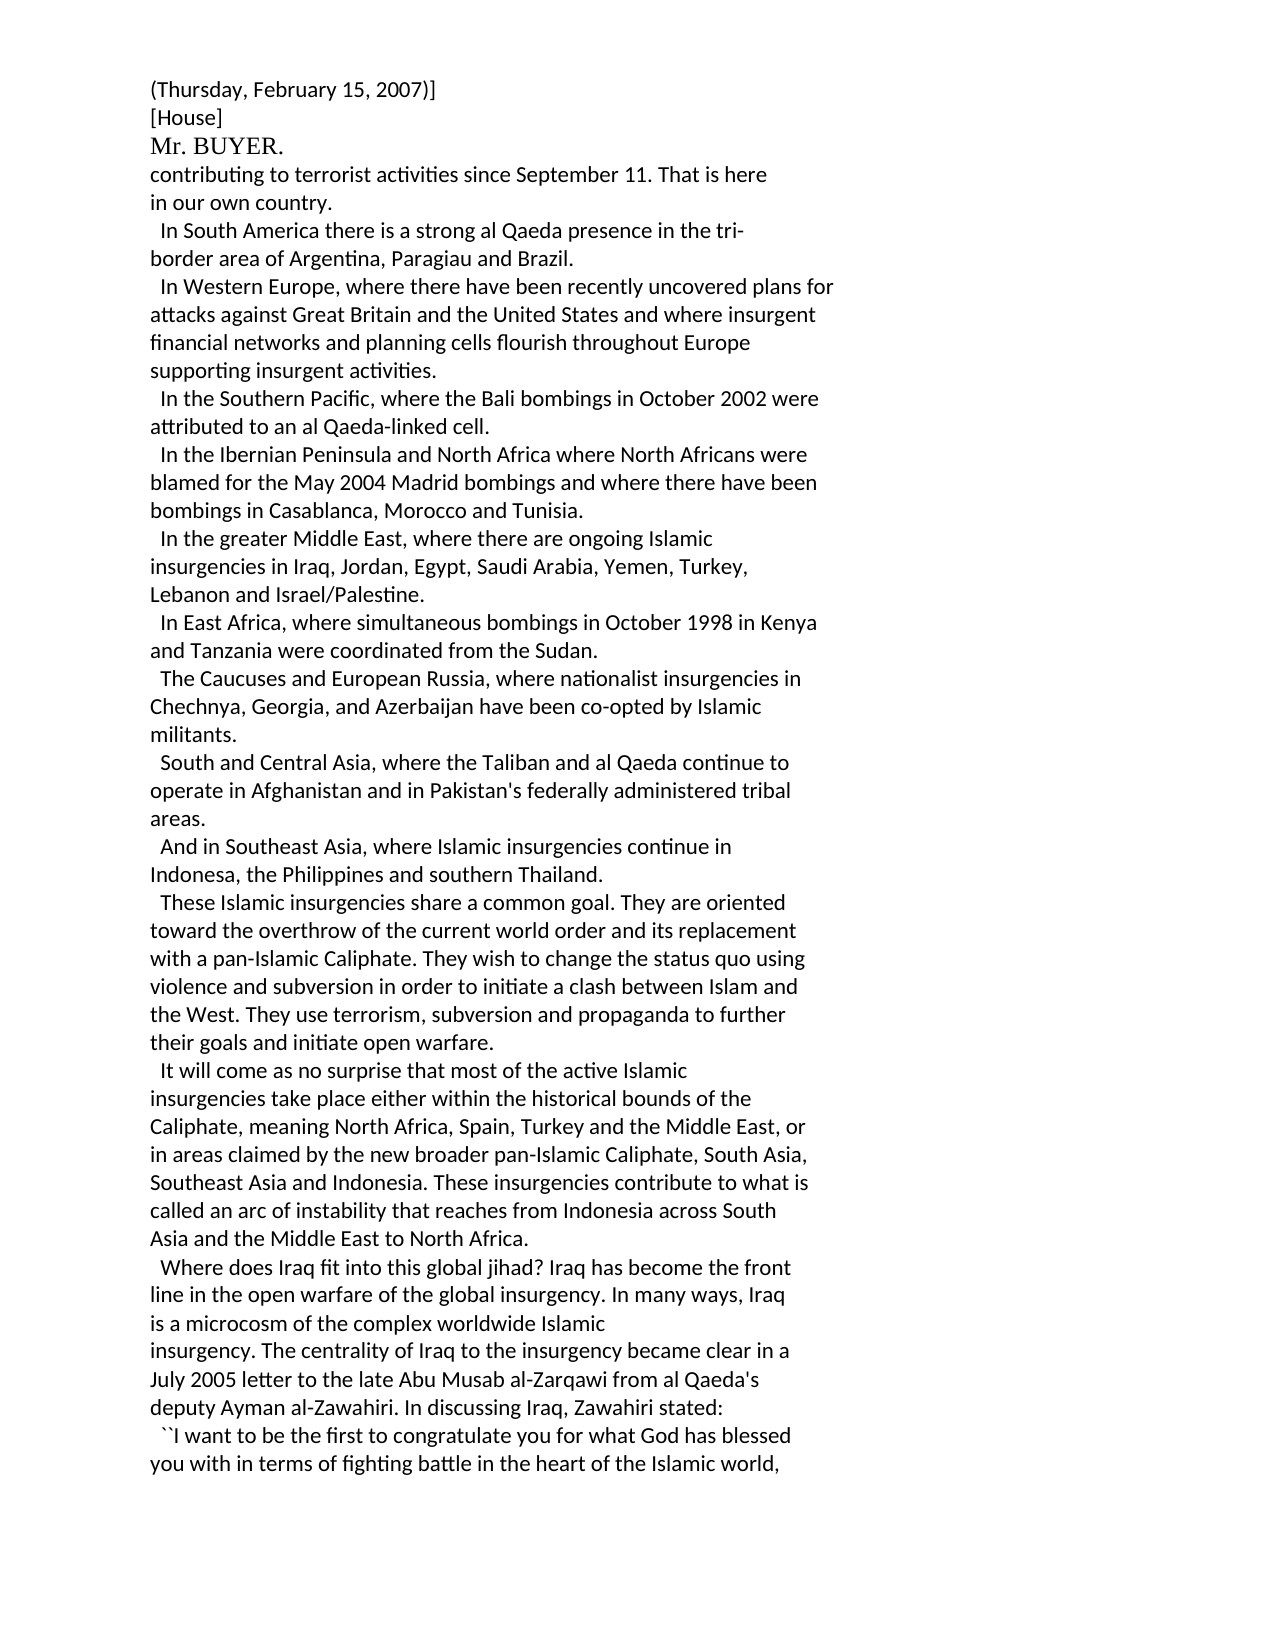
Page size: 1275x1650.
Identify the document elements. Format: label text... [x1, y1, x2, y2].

text bombings in Casablanca, Morocco and Tunisia. [150, 496, 1125, 524]
text ``I want to be the first to congratulate you for what God has blessed [150, 1421, 1125, 1449]
text line in the open warfare of the global insurgency. In many ways, Iraq [150, 1281, 1125, 1309]
text operate in Afghanistan and in Pakistan's federally administered tribal [150, 776, 1125, 804]
text areas. [150, 804, 1125, 832]
text contributing to terrorist activities since September 11. That is here [150, 160, 1125, 188]
text South and Central Asia, where the Taliban and al Qaeda continue to [150, 748, 1125, 776]
text supporting insurgent activities. [150, 356, 1125, 384]
text the West. They use terrorism, subversion and propaganda to further [150, 1000, 1125, 1028]
text In Western Europe, where there have been recently uncovered plans for [150, 272, 1125, 300]
text attributed to an al Qaeda-linked cell. [150, 412, 1125, 440]
text These Islamic insurgencies share a common goal. They are oriented [150, 888, 1125, 916]
text In the greater Middle East, where there are ongoing Islamic [150, 524, 1125, 552]
text In East Africa, where simultaneous bombings in October 1998 in Kenya [150, 608, 1125, 636]
text Lebanon and Israel/Palestine. [150, 580, 1125, 608]
text And in Southeast Asia, where Islamic insurgencies continue in [150, 832, 1125, 860]
text insurgencies take place either within the historical bounds of the [150, 1084, 1125, 1112]
text It will come as no surprise that most of the active Islamic [150, 1056, 1125, 1084]
text attacks against Great Britain and the United States and where insurgent [150, 300, 1125, 328]
text with a pan-Islamic Caliphate. They wish to change the status quo using [150, 944, 1125, 972]
text border area of Argentina, Paragiau and Brazil. [150, 244, 1125, 272]
text In South America there is a strong al Qaeda presence in the tri- [150, 216, 1125, 244]
text Indonesa, the Philippines and southern Thailand. [150, 860, 1125, 888]
text militants. [150, 720, 1125, 748]
text in areas claimed by the new broader pan-Islamic Caliphate, South Asia, [150, 1141, 1125, 1168]
text in our own country. [150, 188, 1125, 216]
text Asia and the Middle East to North Africa. [150, 1224, 1125, 1253]
text financial networks and planning cells flourish throughout Europe [150, 328, 1125, 356]
text The Caucuses and European Russia, where nationalist insurgencies in [150, 664, 1125, 692]
text is a microcosm of the complex worldwide Islamic [150, 1309, 1125, 1337]
text In the Southern Pacific, where the Bali bombings in October 2002 were [150, 384, 1125, 412]
text deputy Ayman al-Zawahiri. In discussing Iraq, Zawahiri stated: [150, 1393, 1125, 1421]
text Southeast Asia and Indonesia. These insurgencies contribute to what is [150, 1168, 1125, 1197]
text Caliphate, meaning North Africa, Spain, Turkey and the Middle East, or [150, 1112, 1125, 1141]
text insurgencies in Iraq, Jordan, Egypt, Saudi Arabia, Yemen, Turkey, [150, 552, 1125, 580]
text blamed for the May 2004 Madrid bombings and where there have been [150, 468, 1125, 496]
text you with in terms of fighting battle in the heart of the Islamic world, [150, 1449, 1125, 1477]
text Chechnya, Georgia, and Azerbaijan have been co-opted by Islamic [150, 692, 1125, 720]
text In the Ibernian Peninsula and North Africa where North Africans were [150, 440, 1125, 468]
text called an arc of instability that reaches from Indonesia across South [150, 1197, 1125, 1224]
text toward the overthrow of the current world order and its replacement [150, 916, 1125, 944]
text and Tanzania were coordinated from the Sudan. [150, 636, 1125, 664]
text July 2005 letter to the late Abu Musab al-Zarqawi from al Qaeda's [150, 1365, 1125, 1393]
text insurgency. The centrality of Iraq to the insurgency became clear in a [150, 1337, 1125, 1365]
text violence and subversion in order to initiate a clash between Islam and [150, 972, 1125, 1000]
text their goals and initiate open warfare. [150, 1028, 1125, 1056]
text Where does Iraq fit into this global jihad? Iraq has become the front [150, 1253, 1125, 1281]
